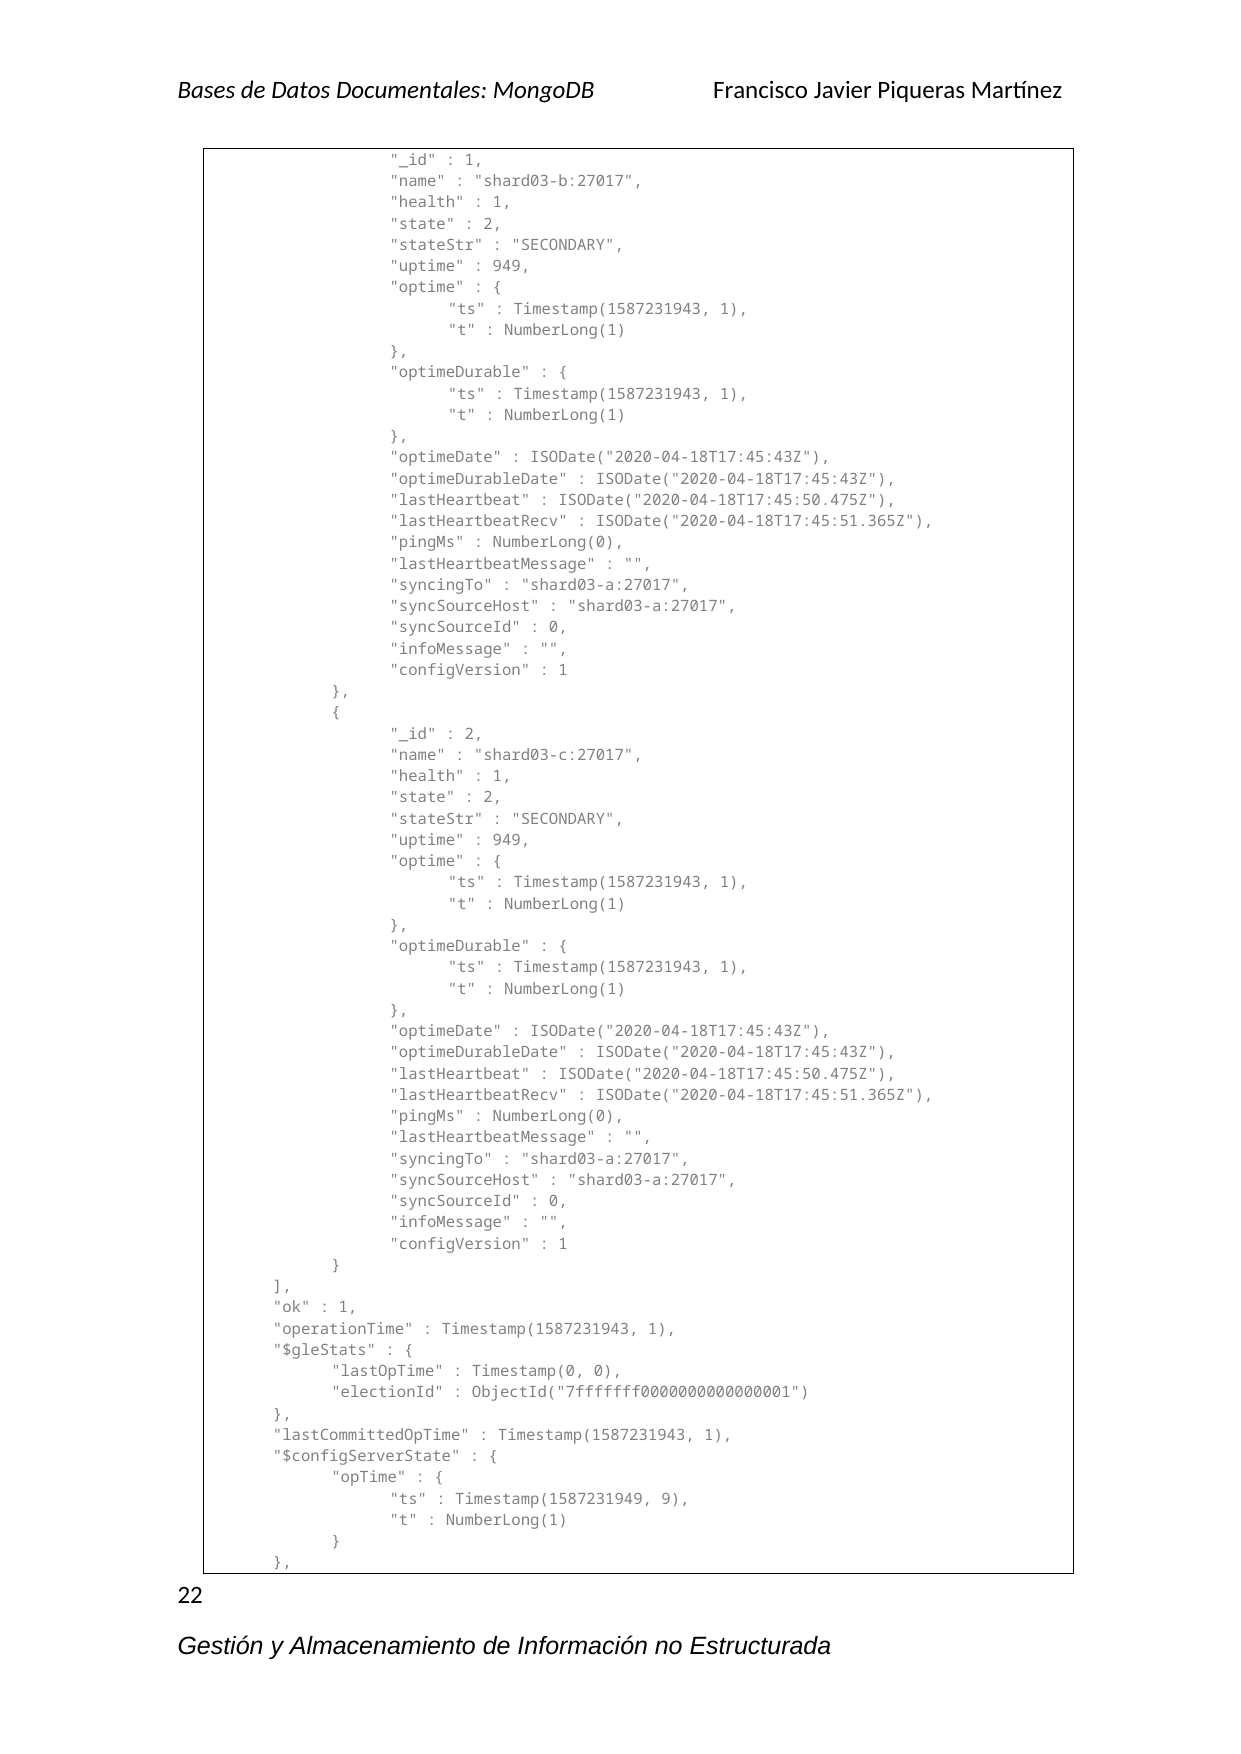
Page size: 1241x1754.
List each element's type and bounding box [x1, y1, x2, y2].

table_header [204, 149, 1073, 1572]
